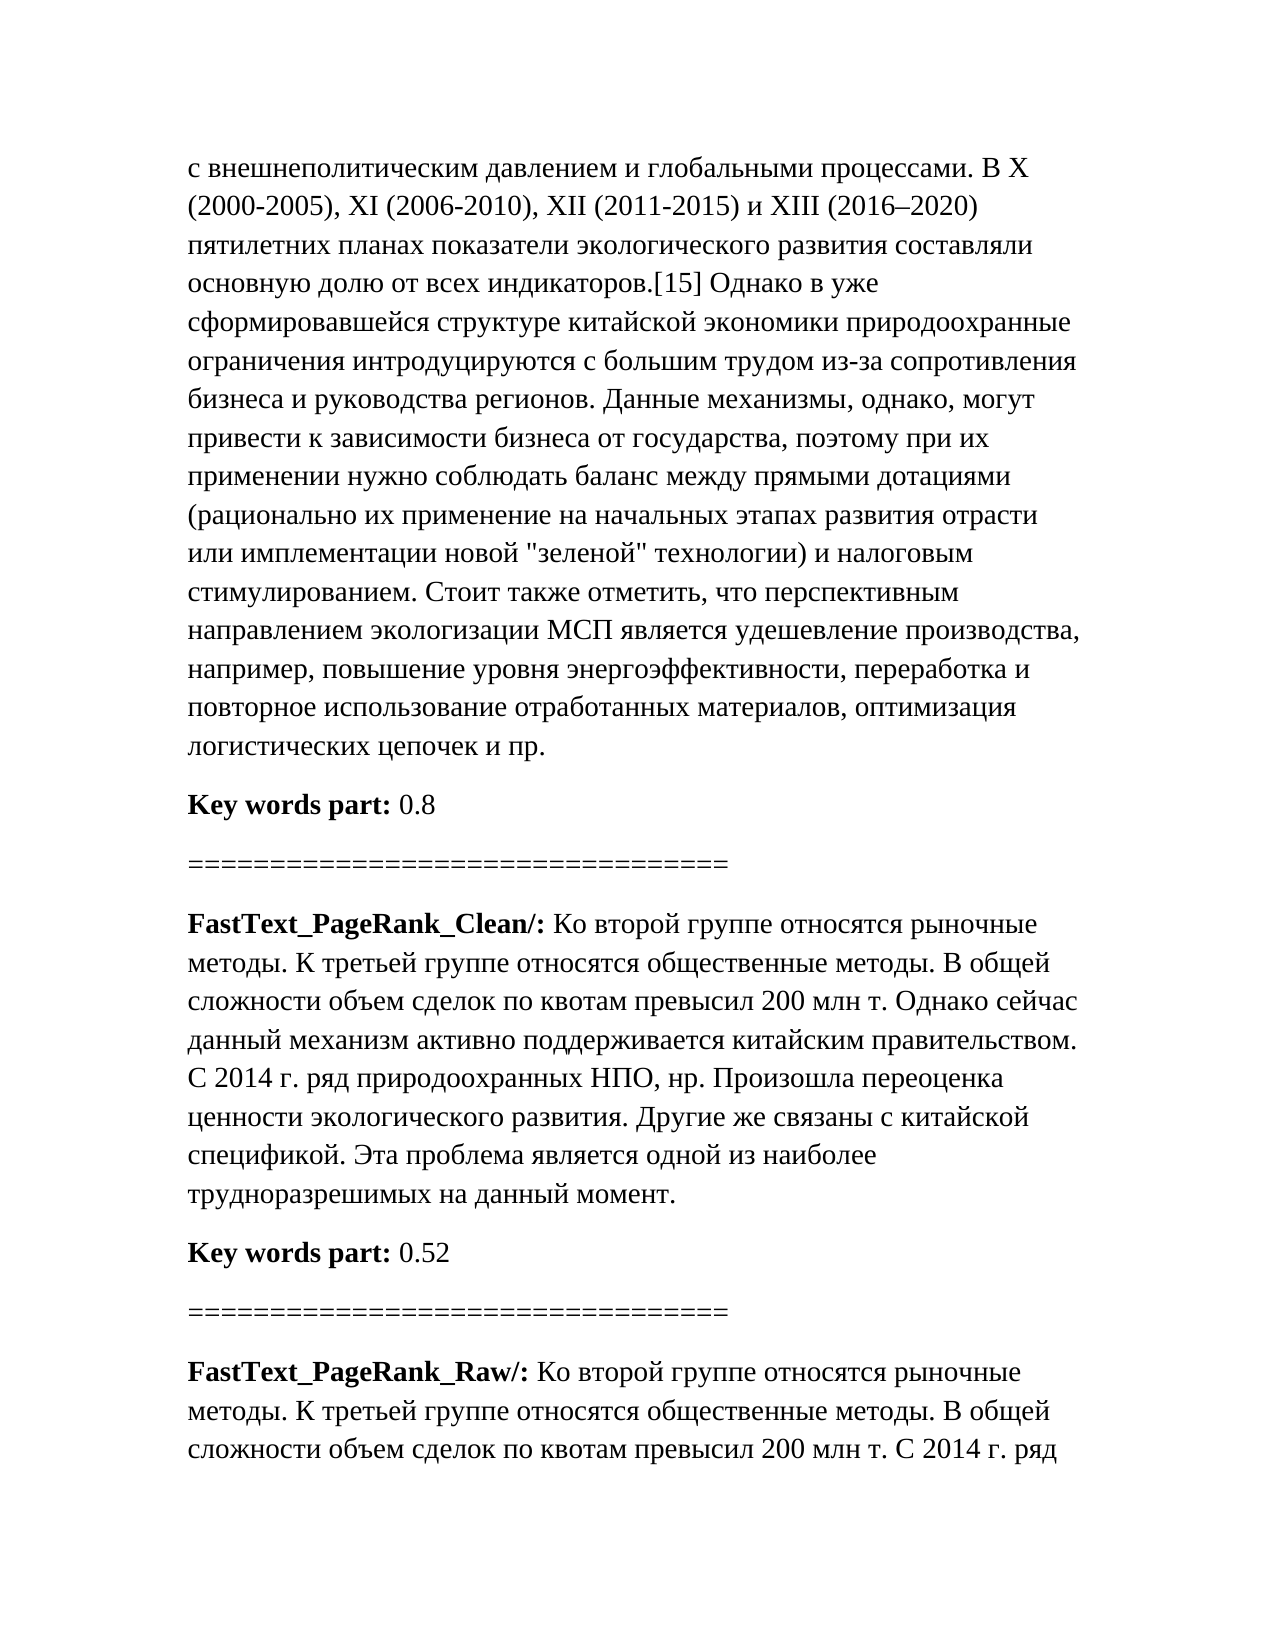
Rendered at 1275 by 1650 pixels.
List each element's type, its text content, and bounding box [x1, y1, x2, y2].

text FastText_PageRank_Clean/: Ко второй группе относятся рыночные методы. К третьей группе относятся общественные методы. В общей сложности объем сделок по квотам превысил 200 млн т. Однако сейчас данный механизм активно поддерживается китайским правительством. С 2014 г. ряд природоохранных НПО, нр. Произошла переоценка ценности экологического развития. Другие же связаны с китайской спецификой. Эта проблема является одной из наиболее трудноразрешимых на данный момент. [187, 906, 1087, 1209]
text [187, 1354, 1087, 1465]
text ================================= [187, 847, 1087, 880]
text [187, 150, 1087, 762]
text Key words part: 0.8 [187, 787, 1087, 821]
text Key words part: 0.52 [187, 1235, 1087, 1269]
text ================================= [187, 1295, 1087, 1328]
